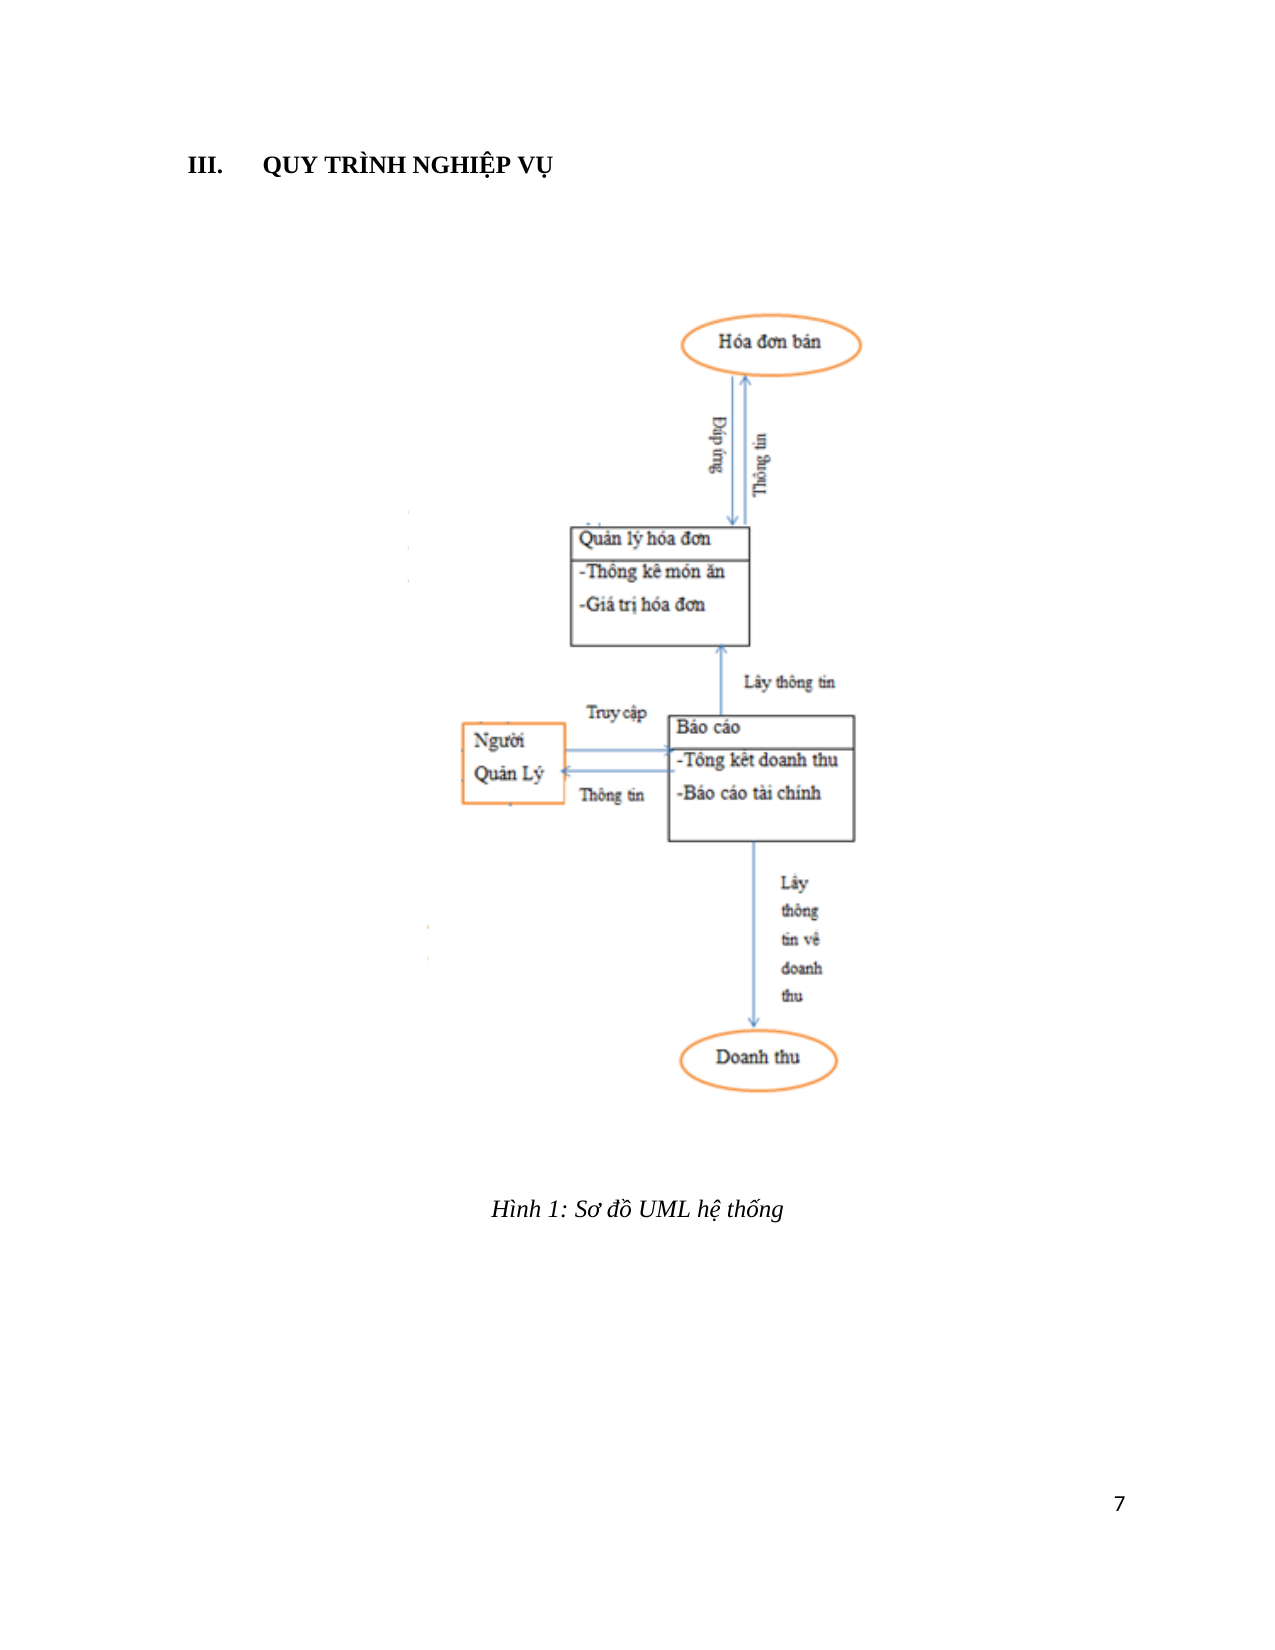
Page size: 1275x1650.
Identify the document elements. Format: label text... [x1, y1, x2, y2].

text Hình 1: Sơ đồ UML hệ thống [150, 1194, 1125, 1223]
list QUY TRÌNH NGHIỆP VỤ [187, 150, 1125, 179]
picture [407, 311, 868, 1116]
